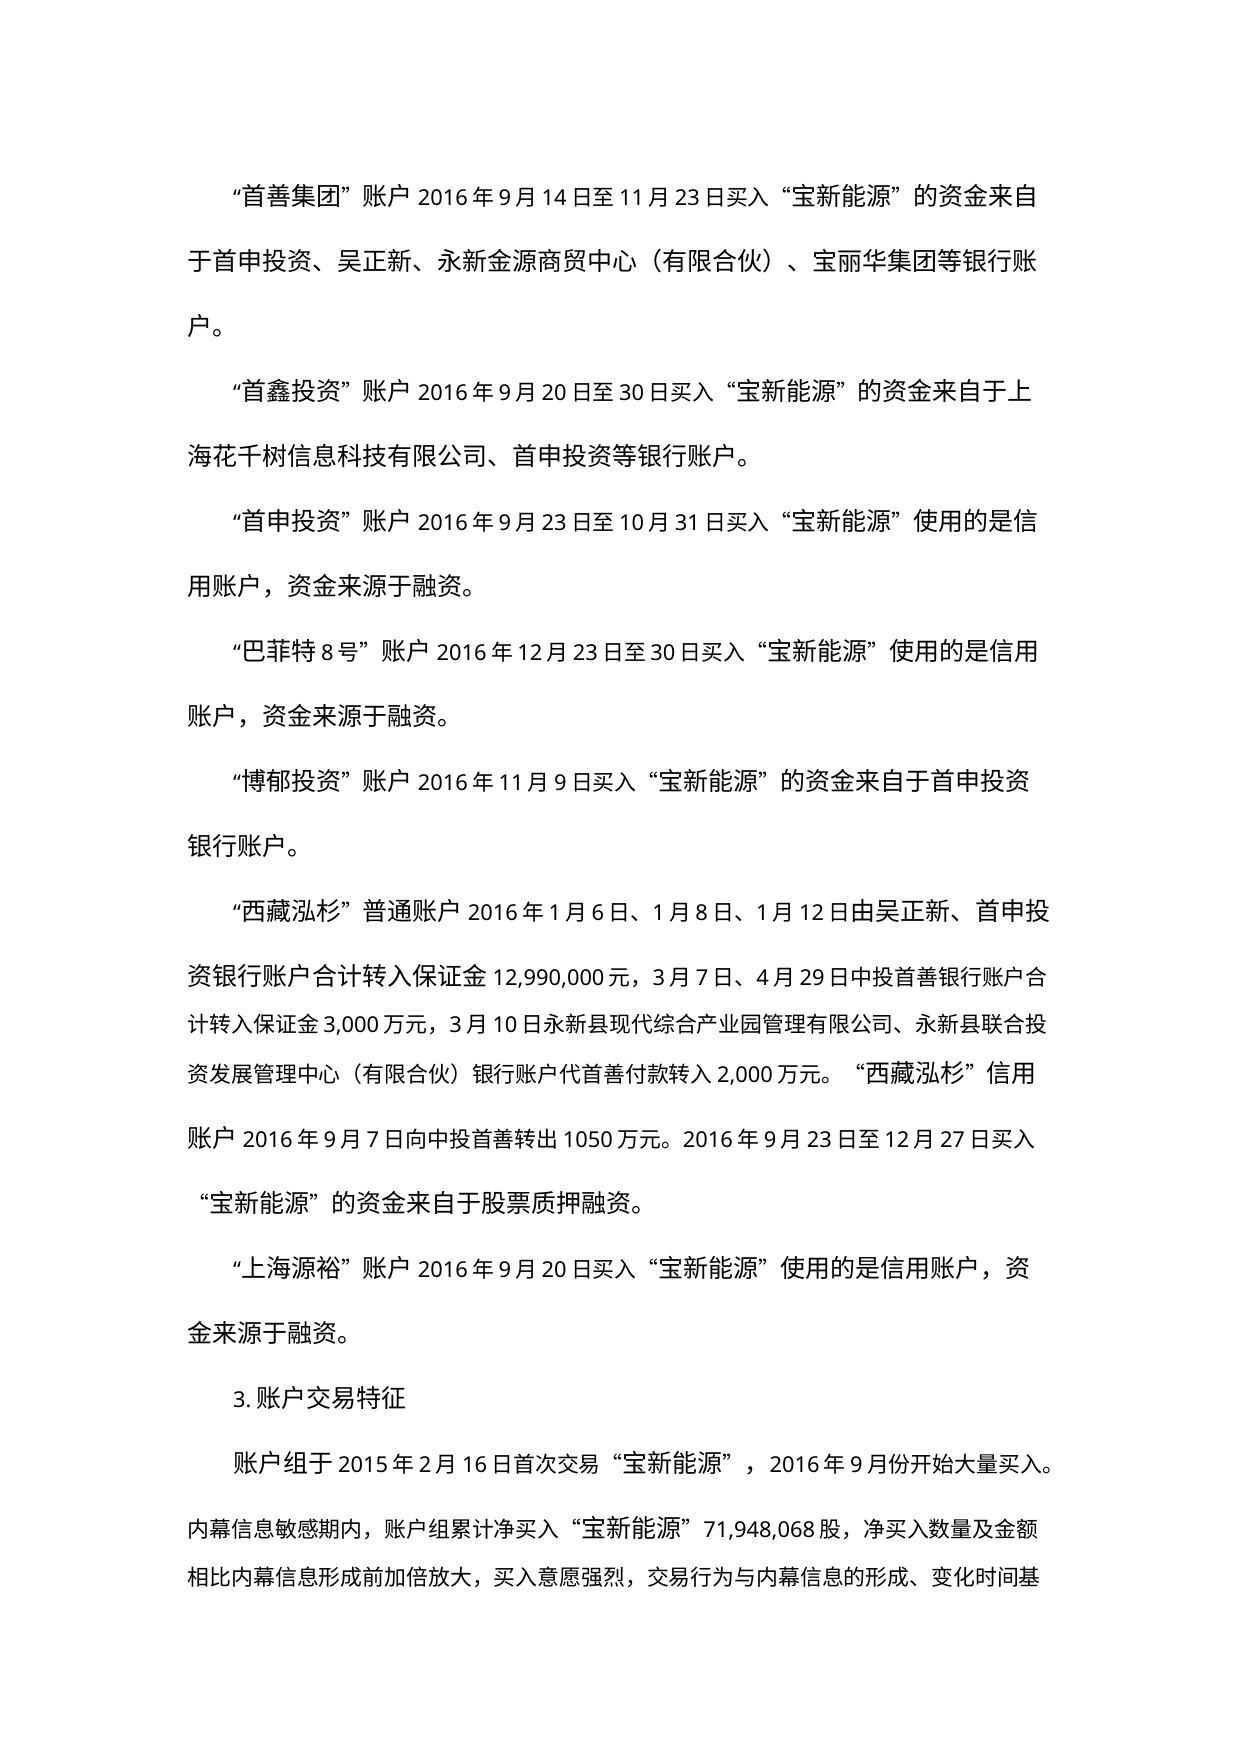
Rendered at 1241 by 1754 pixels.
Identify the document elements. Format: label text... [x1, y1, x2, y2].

text 3. 账户交易特征 [187, 1364, 1053, 1429]
text “博郁投资”账户2016年11月9日买入“宝新能源”的资金来自于首申投资银行账户。 [187, 747, 1053, 877]
text “首申投资”账户2016年9月23日至10月31日买入“宝新能源”使用的是信用账户，资金来源于融资。 [187, 487, 1053, 617]
text “首善集团”账户2016年9月14日至11月23日买入“宝新能源”的资金来自于首申投资、吴正新、永新金源商贸中心（有限合伙）、宝丽华集团等银行账户。 [187, 162, 1053, 357]
text “首鑫投资”账户2016年9月20日至30日买入“宝新能源”的资金来自于上海花千树信息科技有限公司、首申投资等银行账户。 [187, 357, 1053, 487]
text “西藏泓杉”普通账户2016年1月6日、1月8日、1月12日由吴正新、首申投资银行账户合计转入保证金12,990,000元，3月7日、4月29日中投首善银行账户合计转入保证金3,000万元，3月10日永新县现代综合产业园管理有限公司、永新县联合投资发展管理中心（有限合伙）银行账户代首善付款转入2,000万元。“西藏泓杉”信用账户2016年9月7日向中投首善转出1050万元。2016年9月23日至12月27日买入“宝新能源”的资金来自于股票质押融资。 [187, 877, 1053, 1234]
text “上海源裕”账户2016年9月20日买入“宝新能源”使用的是信用账户，资金来源于融资。 [187, 1234, 1053, 1364]
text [187, 1429, 1053, 1592]
text “巴菲特8号”账户2016年12月23日至30日买入“宝新能源”使用的是信用账户，资金来源于融资。 [187, 617, 1053, 747]
